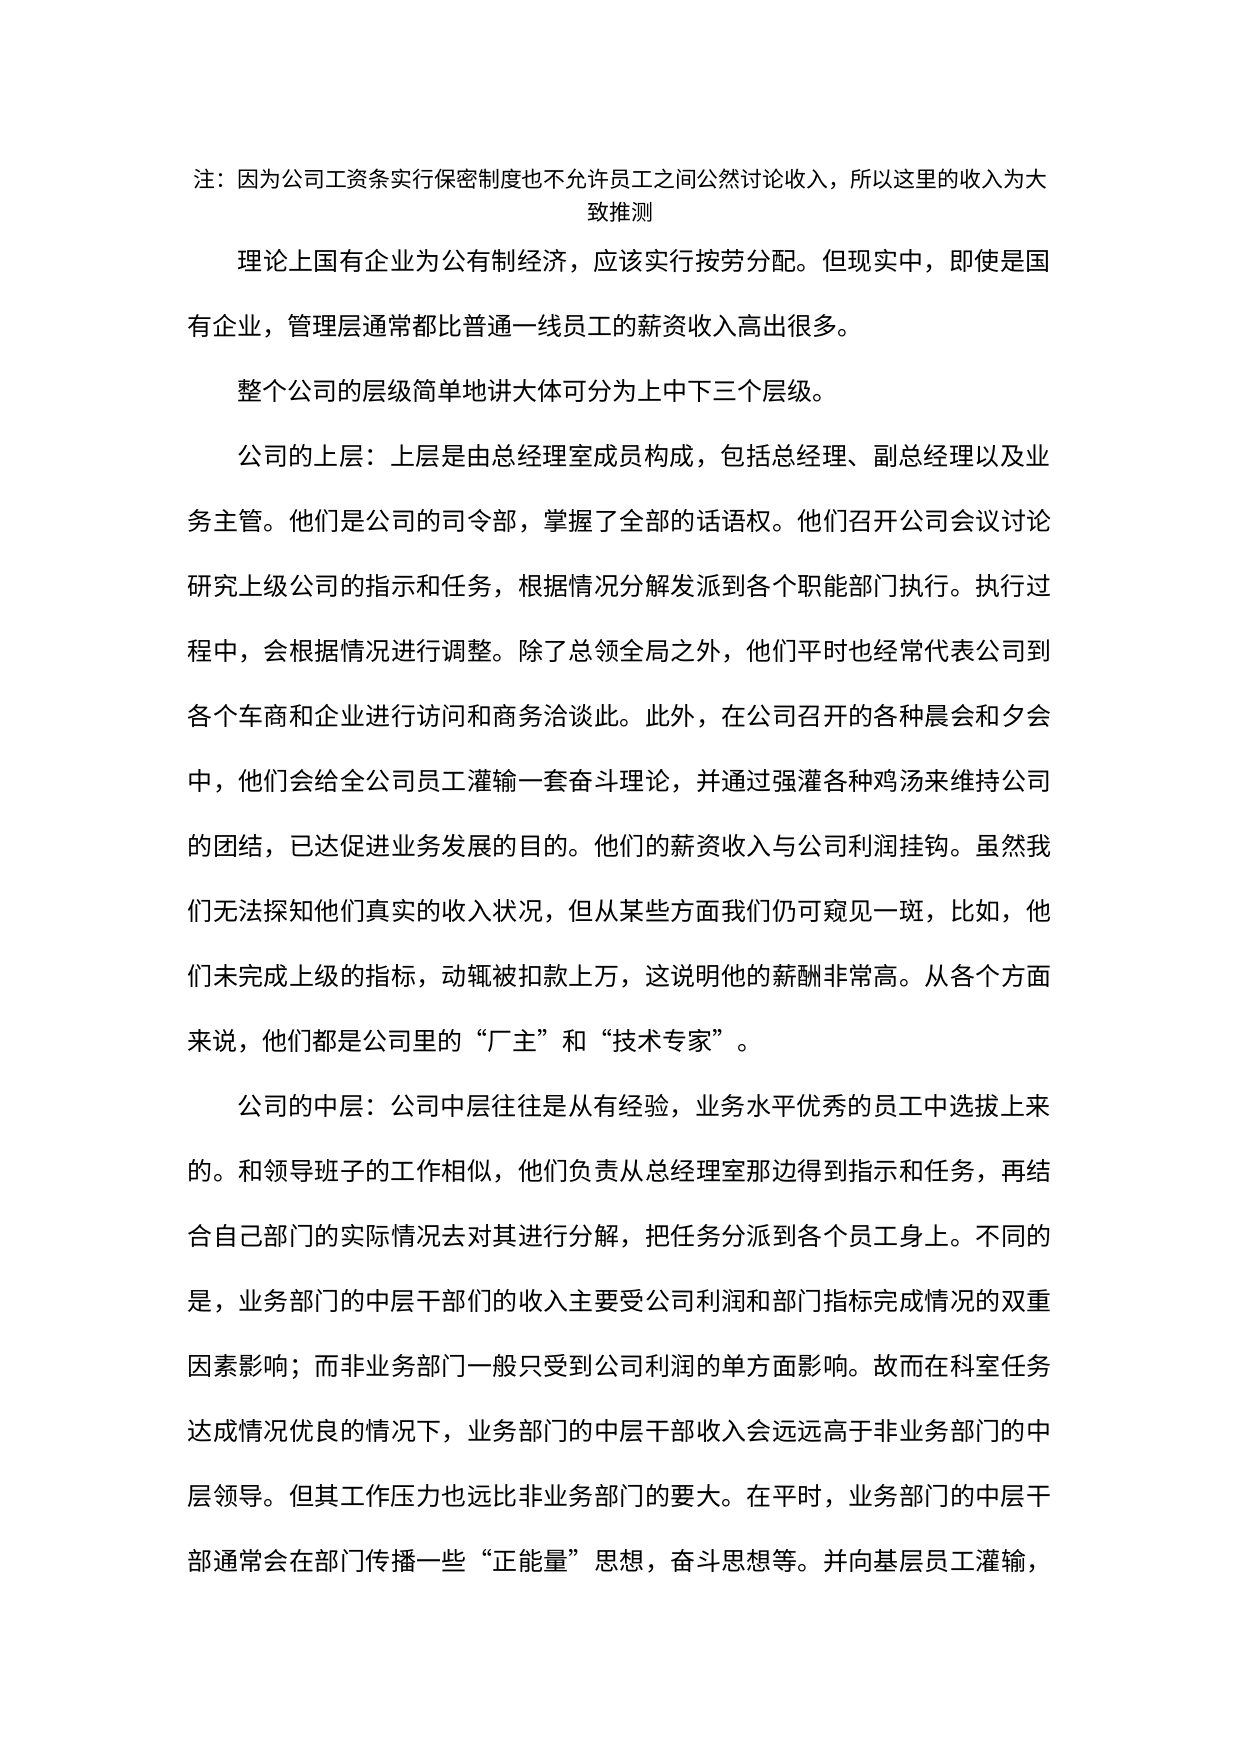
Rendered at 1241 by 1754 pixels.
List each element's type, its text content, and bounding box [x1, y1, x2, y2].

text 公司的上层：上层是由总经理室成员构成，包括总经理、副总经理以及业务主管。他们是公司的司令部，掌握了全部的话语权。他们召开公司会议讨论研究上级公司的指示和任务，根据情况分解发派到各个职能部门执行。执行过程中，会根据情况进行调整。除了总领全局之外，他们平时也经常代表公司到各个车商和企业进行访问和商务洽谈此。此外，在公司召开的各种晨会和夕会中，他们会给全公司员工灌输一套奋斗理论，并通过强灌各种鸡汤来维持公司的团结，已达促进业务发展的目的。他们的薪资收入与公司利润挂钩。虽然我们无法探知他们真实的收入状况，但从某些方面我们仍可窥见一斑，比如，他们未完成上级的指标，动辄被扣款上万，这说明他的薪酬非常高。从各个方面来说，他们都是公司里的“厂主”和“技术专家”。 [187, 422, 1053, 1072]
text 整个公司的层级简单地讲大体可分为上中下三个层级。 [187, 357, 1053, 422]
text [187, 1072, 1053, 1592]
text 注：因为公司工资条实行保密制度也不允许员工之间公然讨论收入，所以这里的收入为大致推测 [187, 162, 1053, 227]
text 理论上国有企业为公有制经济，应该实行按劳分配。但现实中，即使是国有企业，管理层通常都比普通一线员工的薪资收入高出很多。 [187, 227, 1053, 357]
